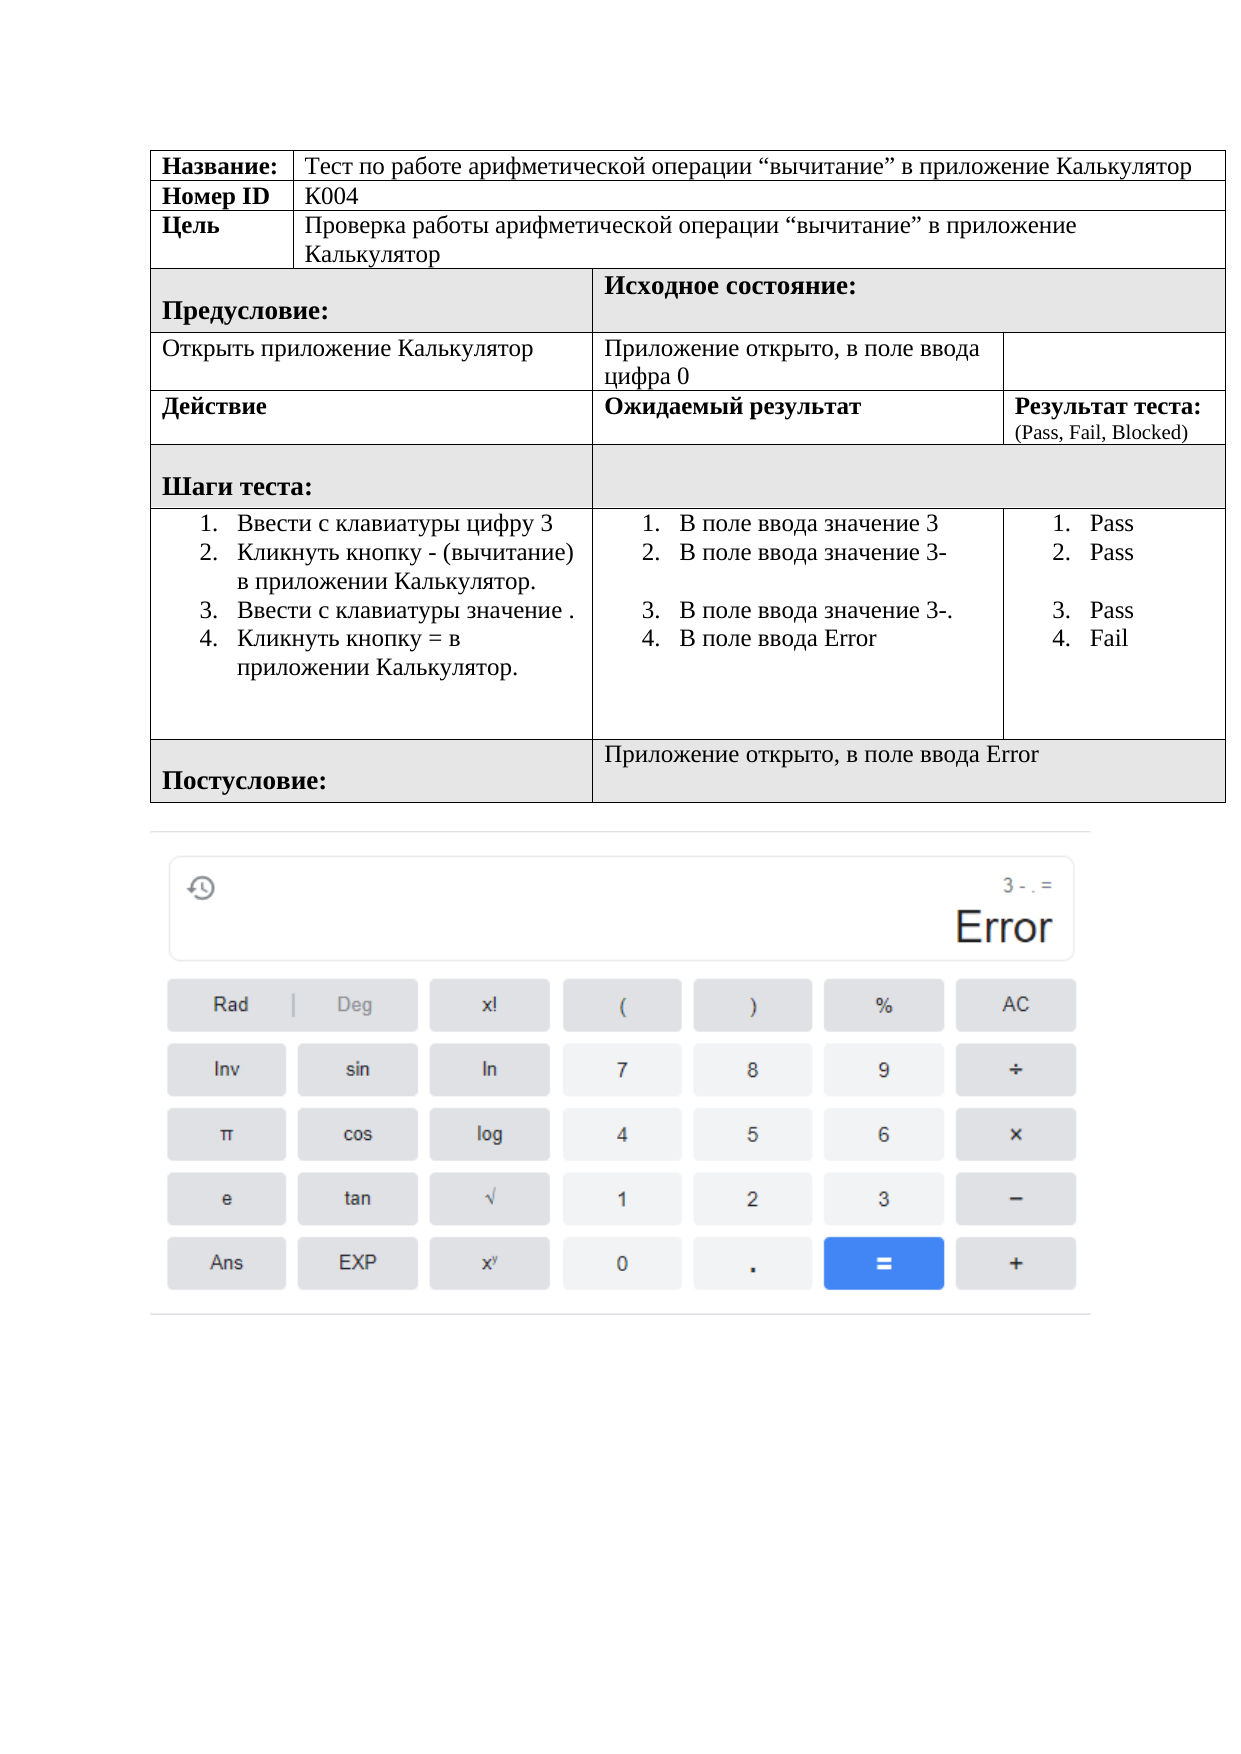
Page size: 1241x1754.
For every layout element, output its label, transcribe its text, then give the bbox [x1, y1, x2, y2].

picture [150, 831, 1091, 1315]
table_cell Открыть приложение Калькулятор [151, 333, 592, 390]
table_cell В поле ввода значение 3 В поле ввода значение 3- В поле ввода значение 3-. В поле ввода Error [593, 509, 1003, 738]
table_cell Ввести с клавиатуры цифру 3 Кликнуть кнопку - (вычитание) в приложении Калькулятор. Ввести с клавиатуры значение . Кликнуть кнопку = в приложении Калькулятор. [151, 509, 592, 738]
table_cell Приложение открыто, в поле ввода Error [593, 740, 1225, 802]
table_header Название: [151, 151, 293, 180]
table_cell Приложение открыто, в поле ввода цифра 0 [593, 333, 1003, 390]
table_cell Цель [151, 211, 293, 268]
table_cell Действие [151, 391, 592, 444]
table_cell Pass Pass Pass Fail [1004, 509, 1225, 738]
table_cell Номер ID [151, 181, 293, 209]
table_cell Проверка работы арифметической операции “вычитание” в приложение Калькулятор [294, 211, 1225, 268]
table_cell Исходное состояние: [593, 269, 1225, 332]
table_cell Шаги теста: [151, 445, 592, 507]
table_header Тест по работе арифметической операции “вычитание” в приложение Калькулятор [294, 151, 1225, 180]
table_cell [593, 445, 1225, 507]
table_cell [1004, 333, 1225, 390]
table_cell Ожидаемый результат [593, 391, 1003, 444]
table_cell Предусловие: [151, 269, 592, 332]
table_cell Постусловие: [151, 740, 592, 802]
table_cell К004 [294, 181, 1225, 209]
table_cell Результат теста: (Pass, Fail, Blocked) [1004, 391, 1225, 444]
